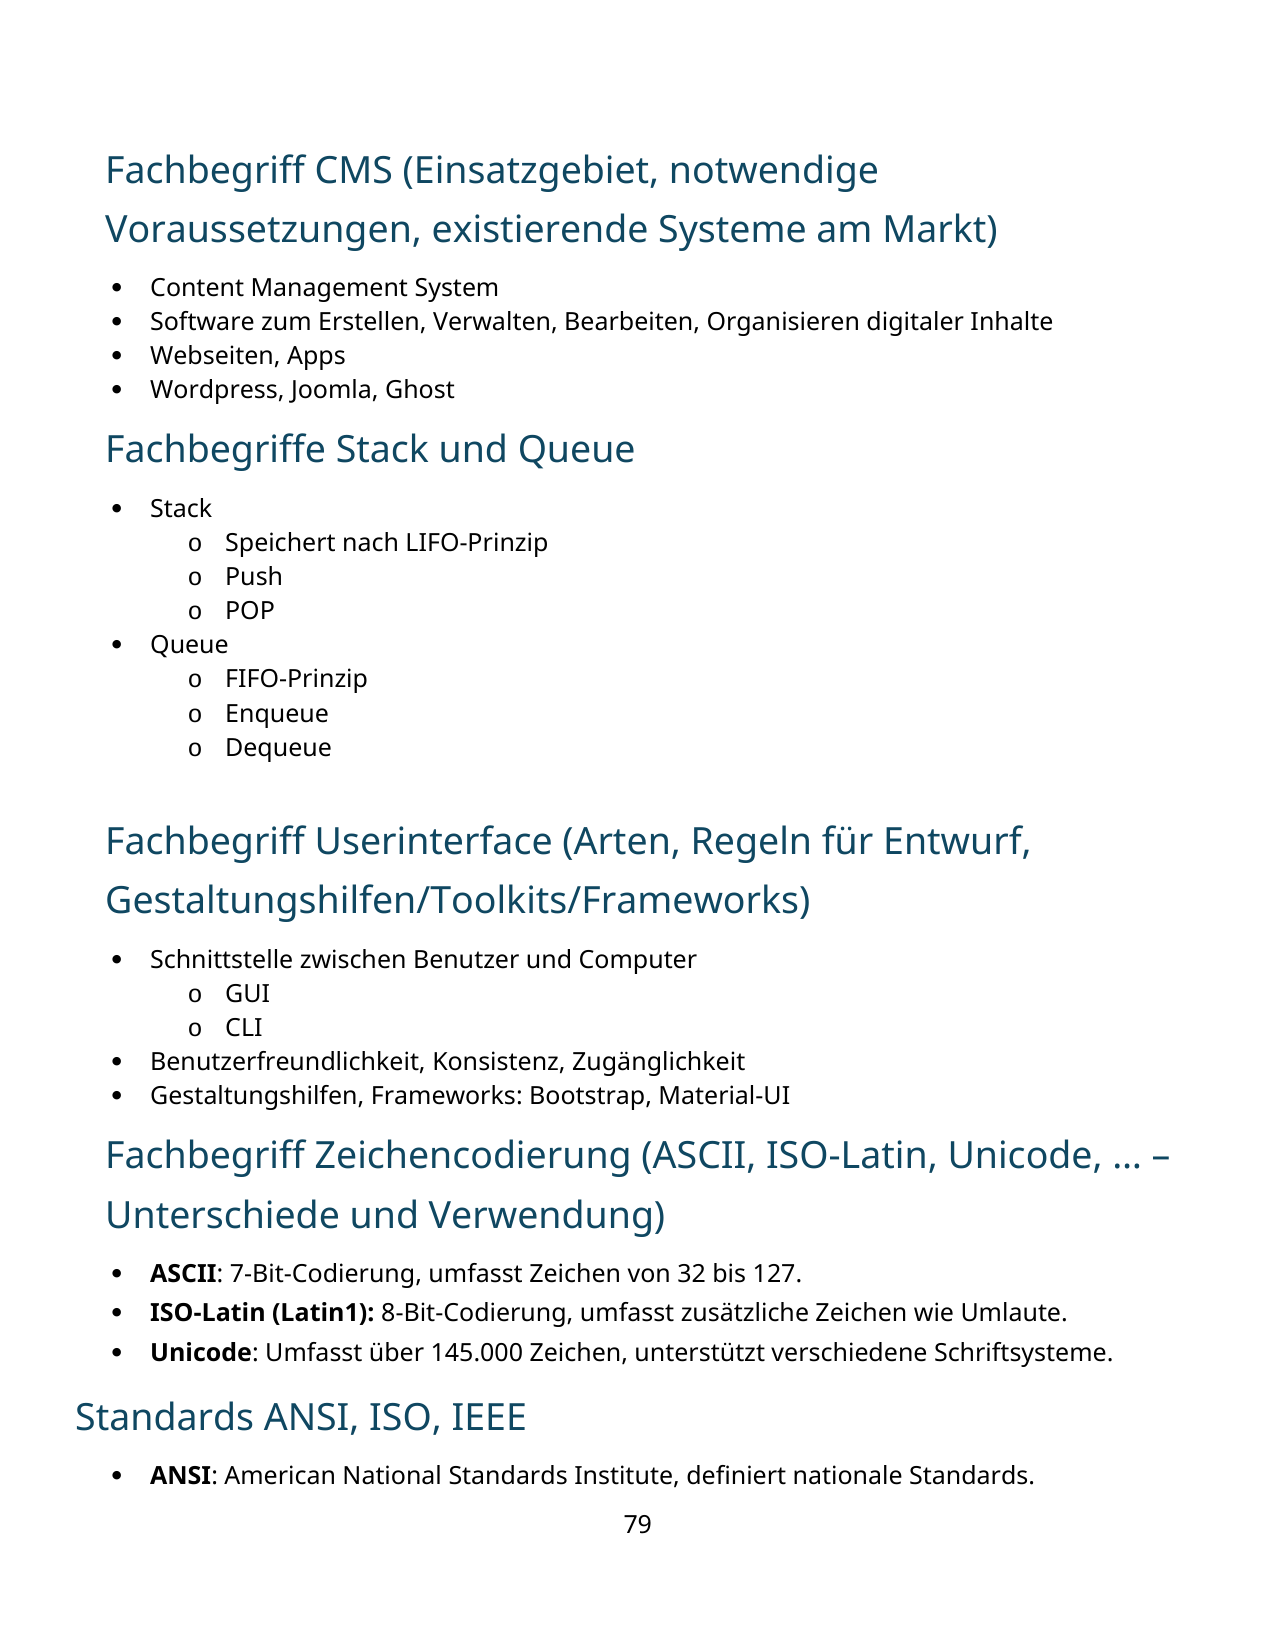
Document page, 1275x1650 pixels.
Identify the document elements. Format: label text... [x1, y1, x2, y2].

list ANSI: American National Standards Institute, definiert nationale Standards. [112, 1458, 1200, 1492]
list ASCII: 7-Bit-Codierung, umfasst Zeichen von 32 bis 127. [112, 1255, 1200, 1289]
list Software zum Erstellen, Verwalten, Bearbeiten, Organisieren digitaler Inhalte [112, 304, 1200, 338]
list Unicode: Umfasst über 145.000 Zeichen, unterstützt verschiedene Schriftsysteme. [112, 1334, 1200, 1368]
list Wordpress, Joomla, Ghost [112, 372, 1200, 406]
list Gestaltungshilfen, Frameworks: Bootstrap, Material-UI [112, 1078, 1200, 1112]
list Schnittstelle zwischen Benutzer und Computer [112, 941, 1200, 975]
list GUI [187, 975, 1200, 1010]
list Enqueue [187, 695, 1200, 730]
list Stack [112, 490, 1200, 524]
subtitle Fachbegriff Userinterface (Arten, Regeln für Entwurf, Gestaltungshilfen/Toolkits/Frameworks) [105, 815, 1200, 925]
subtitle Fachbegriffe Stack und Queue [105, 423, 1200, 474]
list POP [187, 593, 1200, 627]
list Dequeue [187, 730, 1200, 764]
list ISO-Latin (Latin1): 8-Bit-Codierung, umfasst zusätzliche Zeichen wie Umlaute. [112, 1295, 1200, 1329]
list Benutzerfreundlichkeit, Konsistenz, Zugänglichkeit [112, 1044, 1200, 1078]
list Queue [112, 627, 1200, 661]
list CLI [187, 1010, 1200, 1044]
subtitle Fachbegriff CMS (Einsatzgebiet, notwendige Voraussetzungen, existierende Systeme am Markt) [105, 143, 1200, 253]
list FIFO-Prinzip [187, 661, 1200, 695]
list Webseiten, Apps [112, 338, 1200, 372]
list Content Management System [112, 270, 1200, 304]
list Speichert nach LIFO-Prinzip [187, 524, 1200, 558]
subtitle Fachbegriff Zeichencodierung (ASCII, ISO-Latin, Unicode, … – Unterschiede und Verwendung) [105, 1129, 1200, 1239]
subtitle Standards ANSI, ISO, IEEE [75, 1391, 1200, 1442]
list Push [187, 558, 1200, 593]
